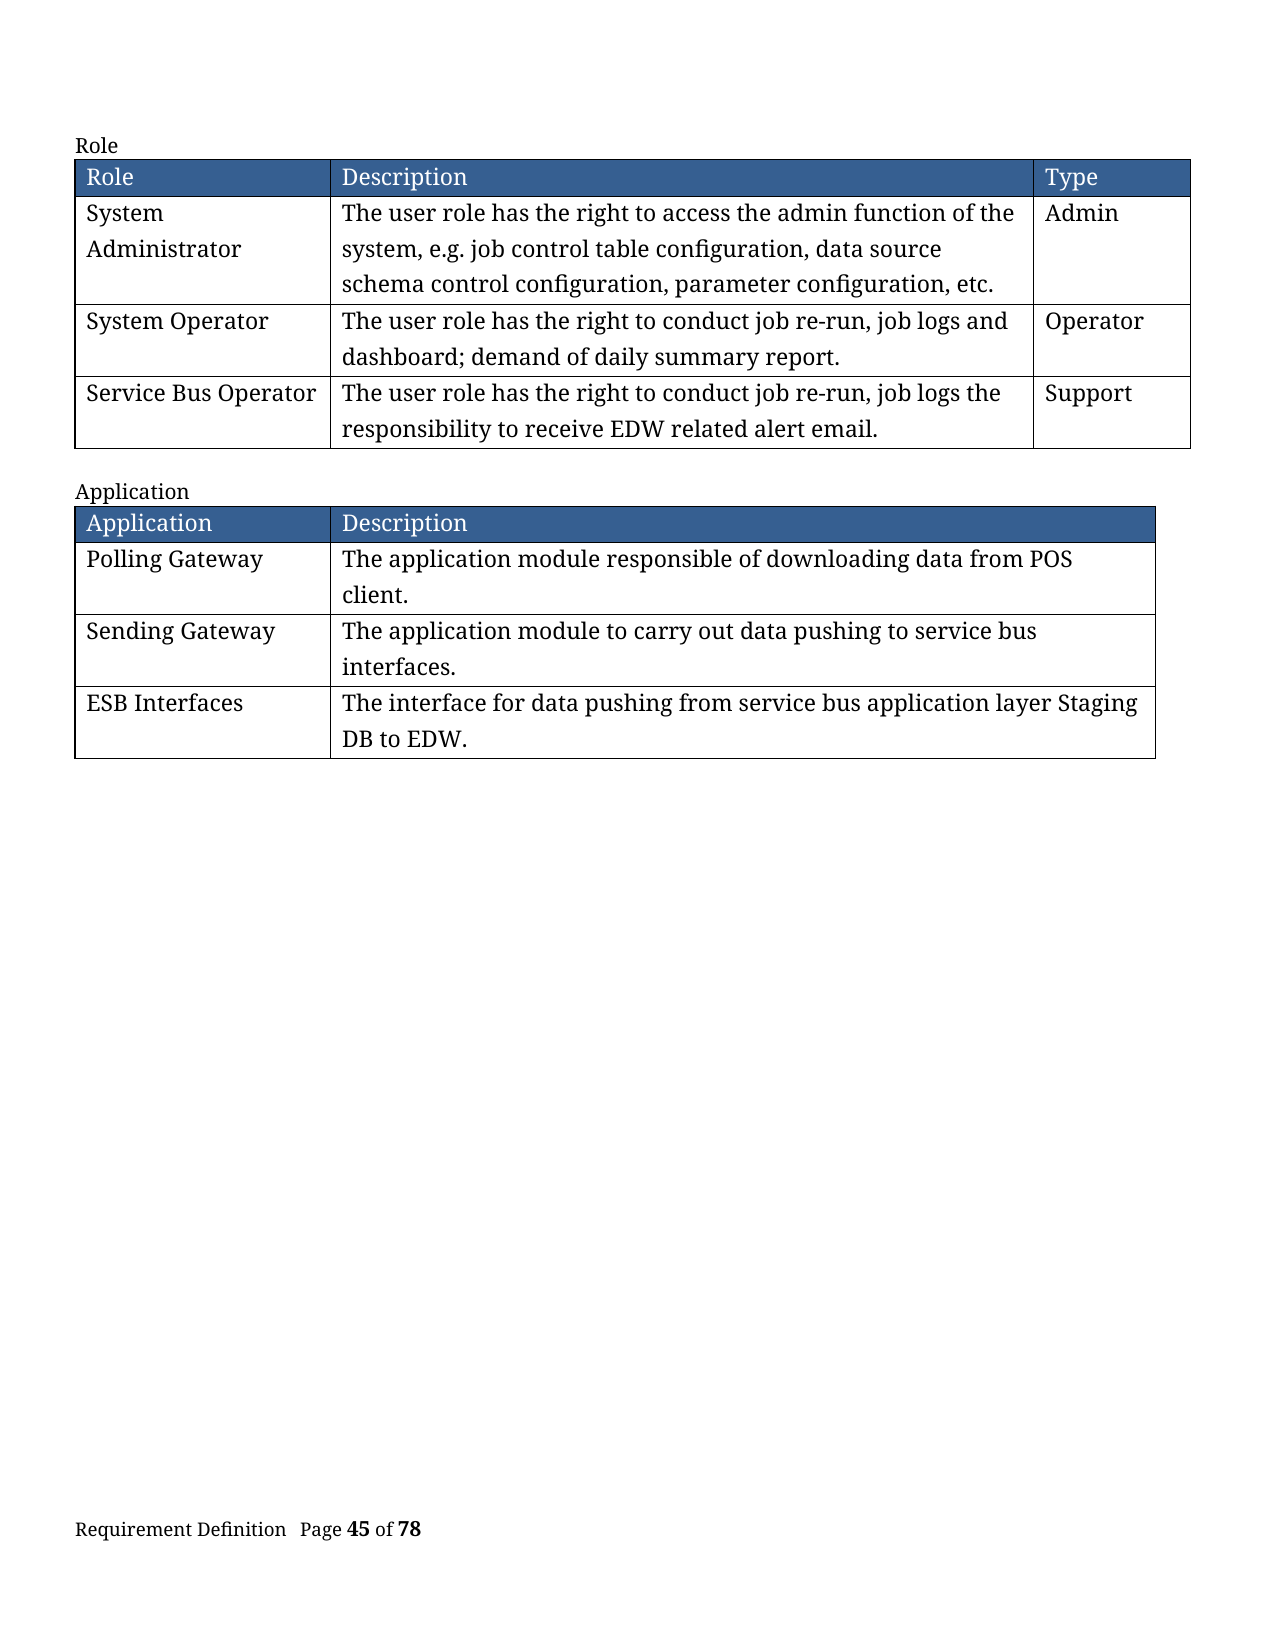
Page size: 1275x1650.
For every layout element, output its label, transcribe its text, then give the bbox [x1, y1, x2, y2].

table_cell The application module responsible of downloading data from POS client. [331, 543, 1155, 614]
table_cell Admin [1034, 197, 1190, 303]
table_cell The application module to carry out data pushing to service bus interfaces. [331, 615, 1155, 686]
table_header Description [331, 507, 1155, 542]
table_cell The interface for data pushing from service bus application layer Staging DB to EDW. [331, 687, 1155, 758]
table_cell System Operator [76, 305, 330, 376]
table_header Role [76, 160, 330, 196]
table_cell The user role has the right to conduct job re-run, job logs the responsibility to receive EDW related alert email. [331, 377, 1033, 448]
table_header Type [1034, 160, 1190, 196]
text Role [75, 131, 1200, 159]
table_cell ESB Interfaces [76, 687, 330, 758]
table_cell Polling Gateway [76, 543, 330, 614]
table_cell Sending Gateway [76, 615, 330, 686]
text Application [75, 477, 1200, 506]
table_cell Service Bus Operator [76, 377, 330, 448]
table_cell The user role has the right to conduct job re-run, job logs and dashboard; demand of daily summary report. [331, 305, 1033, 376]
table_header Description [331, 160, 1033, 196]
table_cell The user role has the right to access the admin function of the system, e.g. job control table configuration, data source schema control configuration, parameter configuration, etc. [331, 197, 1033, 303]
table_cell System Administrator [76, 197, 330, 303]
table_cell Operator [1034, 305, 1190, 376]
table_header Application [76, 507, 330, 542]
table_cell Support [1034, 377, 1190, 448]
